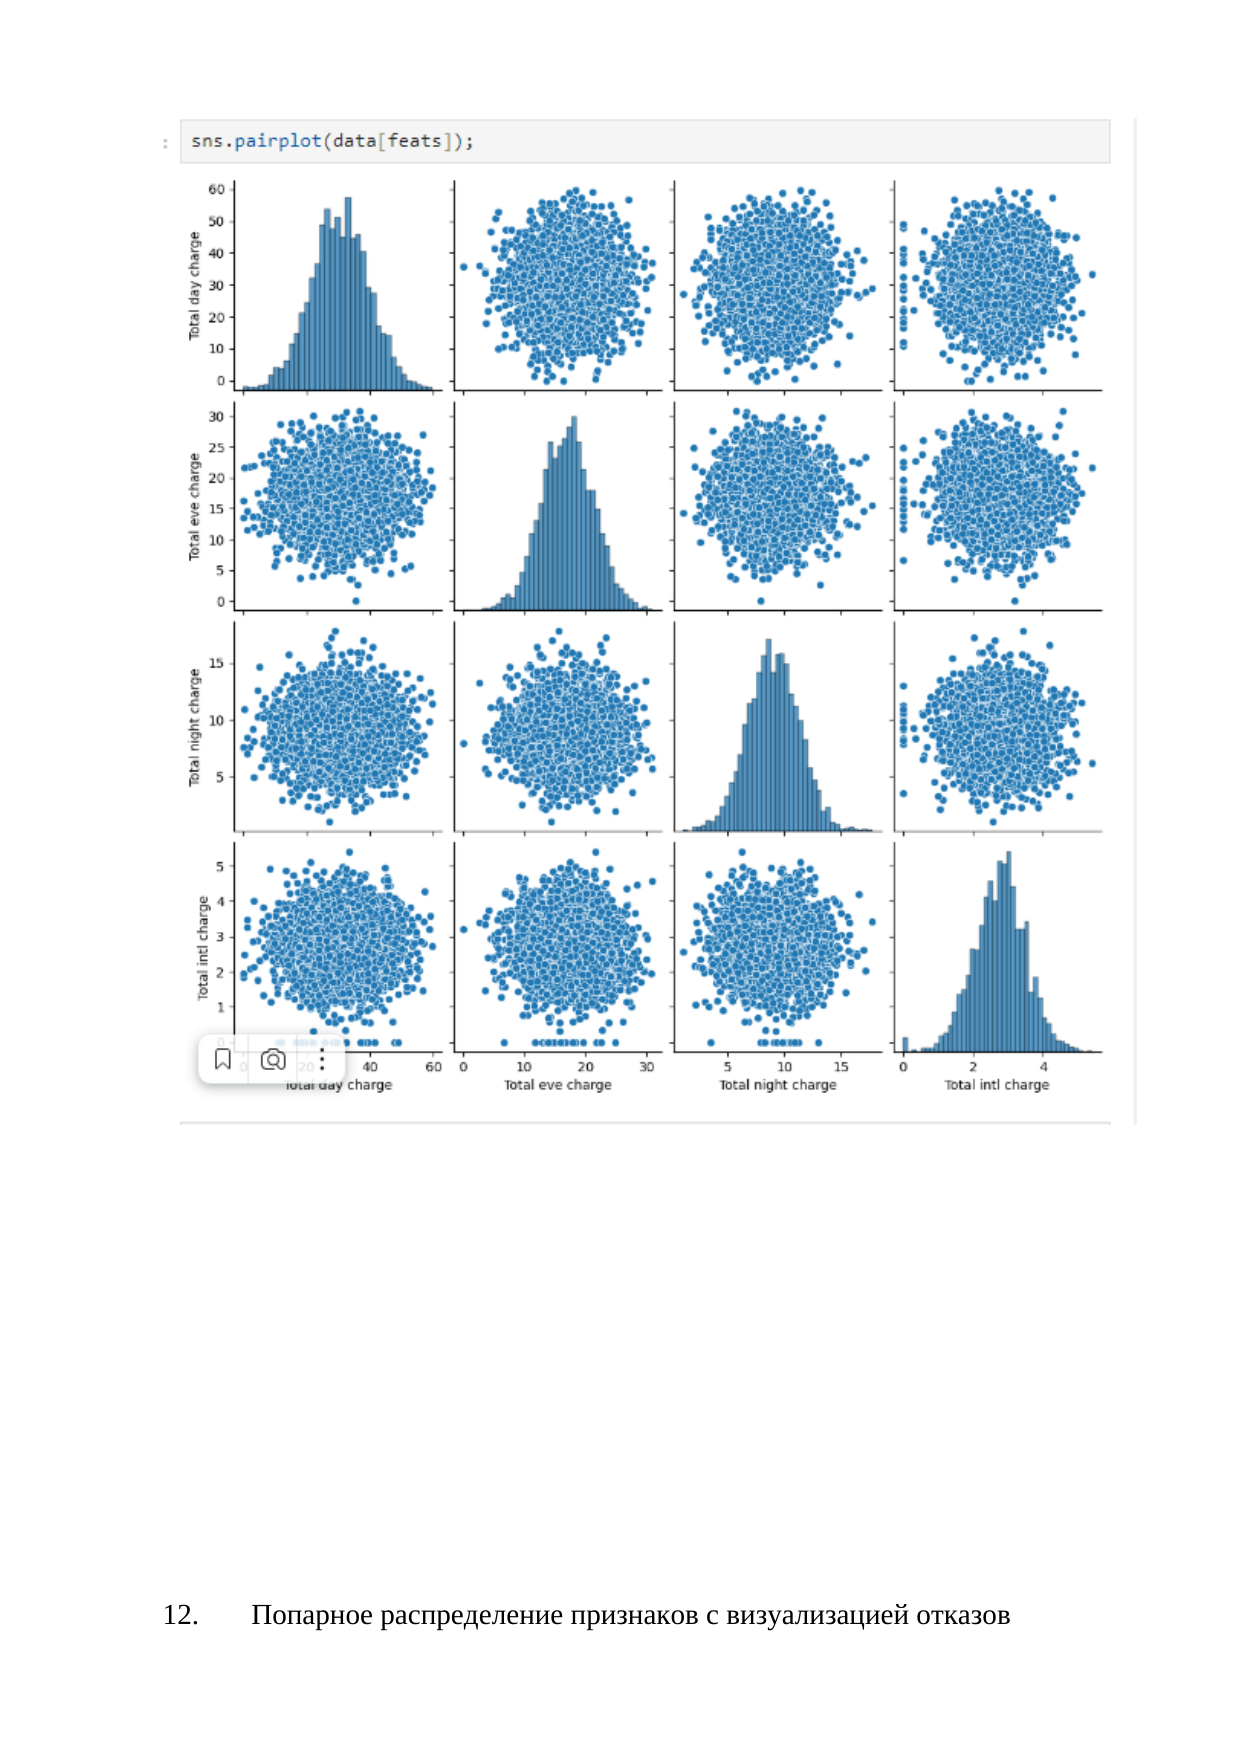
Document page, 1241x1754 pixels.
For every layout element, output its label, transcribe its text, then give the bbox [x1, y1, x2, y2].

list Попарное распределение признаков с визуализацией отказов [118, 1597, 1152, 1630]
picture [162, 118, 1137, 1125]
